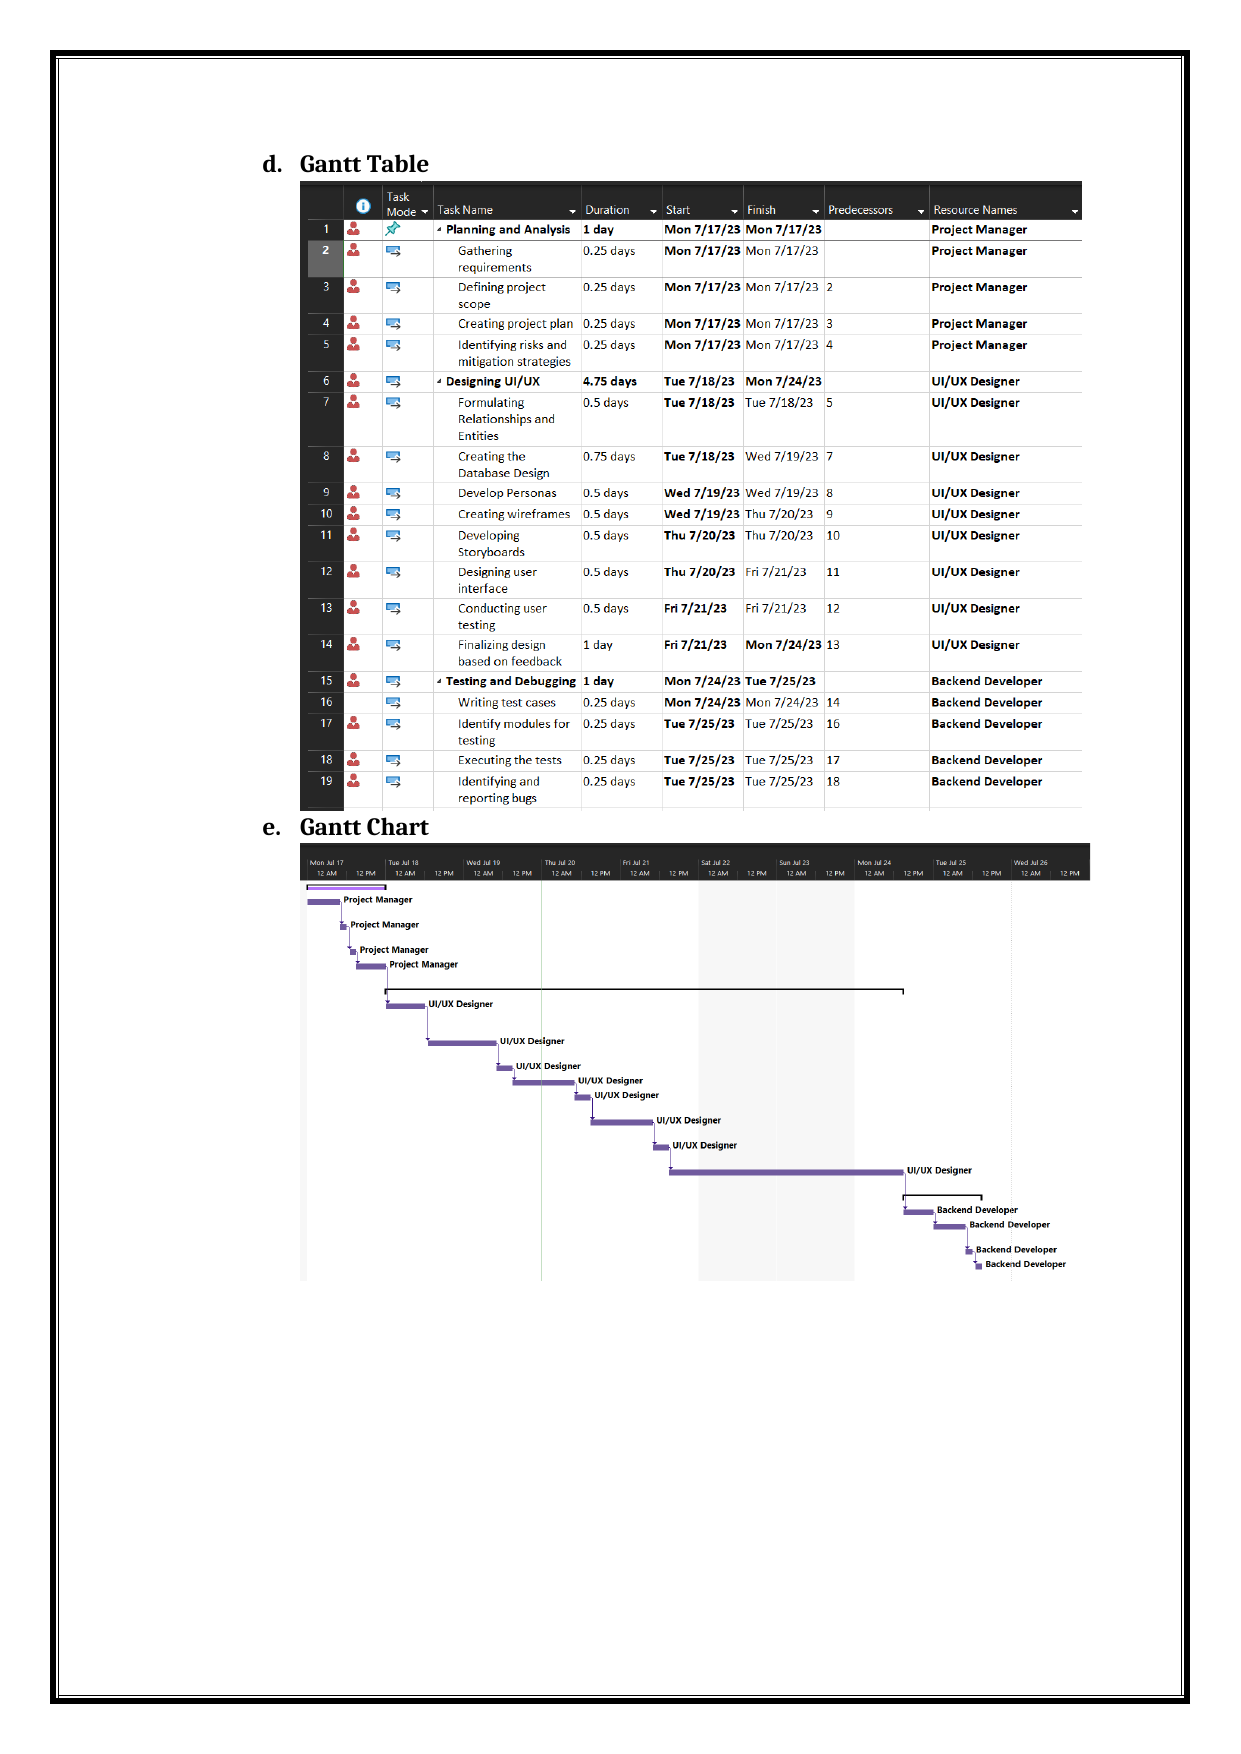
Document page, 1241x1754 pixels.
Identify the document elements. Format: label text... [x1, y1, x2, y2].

picture [300, 181, 1082, 811]
picture [300, 843, 1091, 1281]
